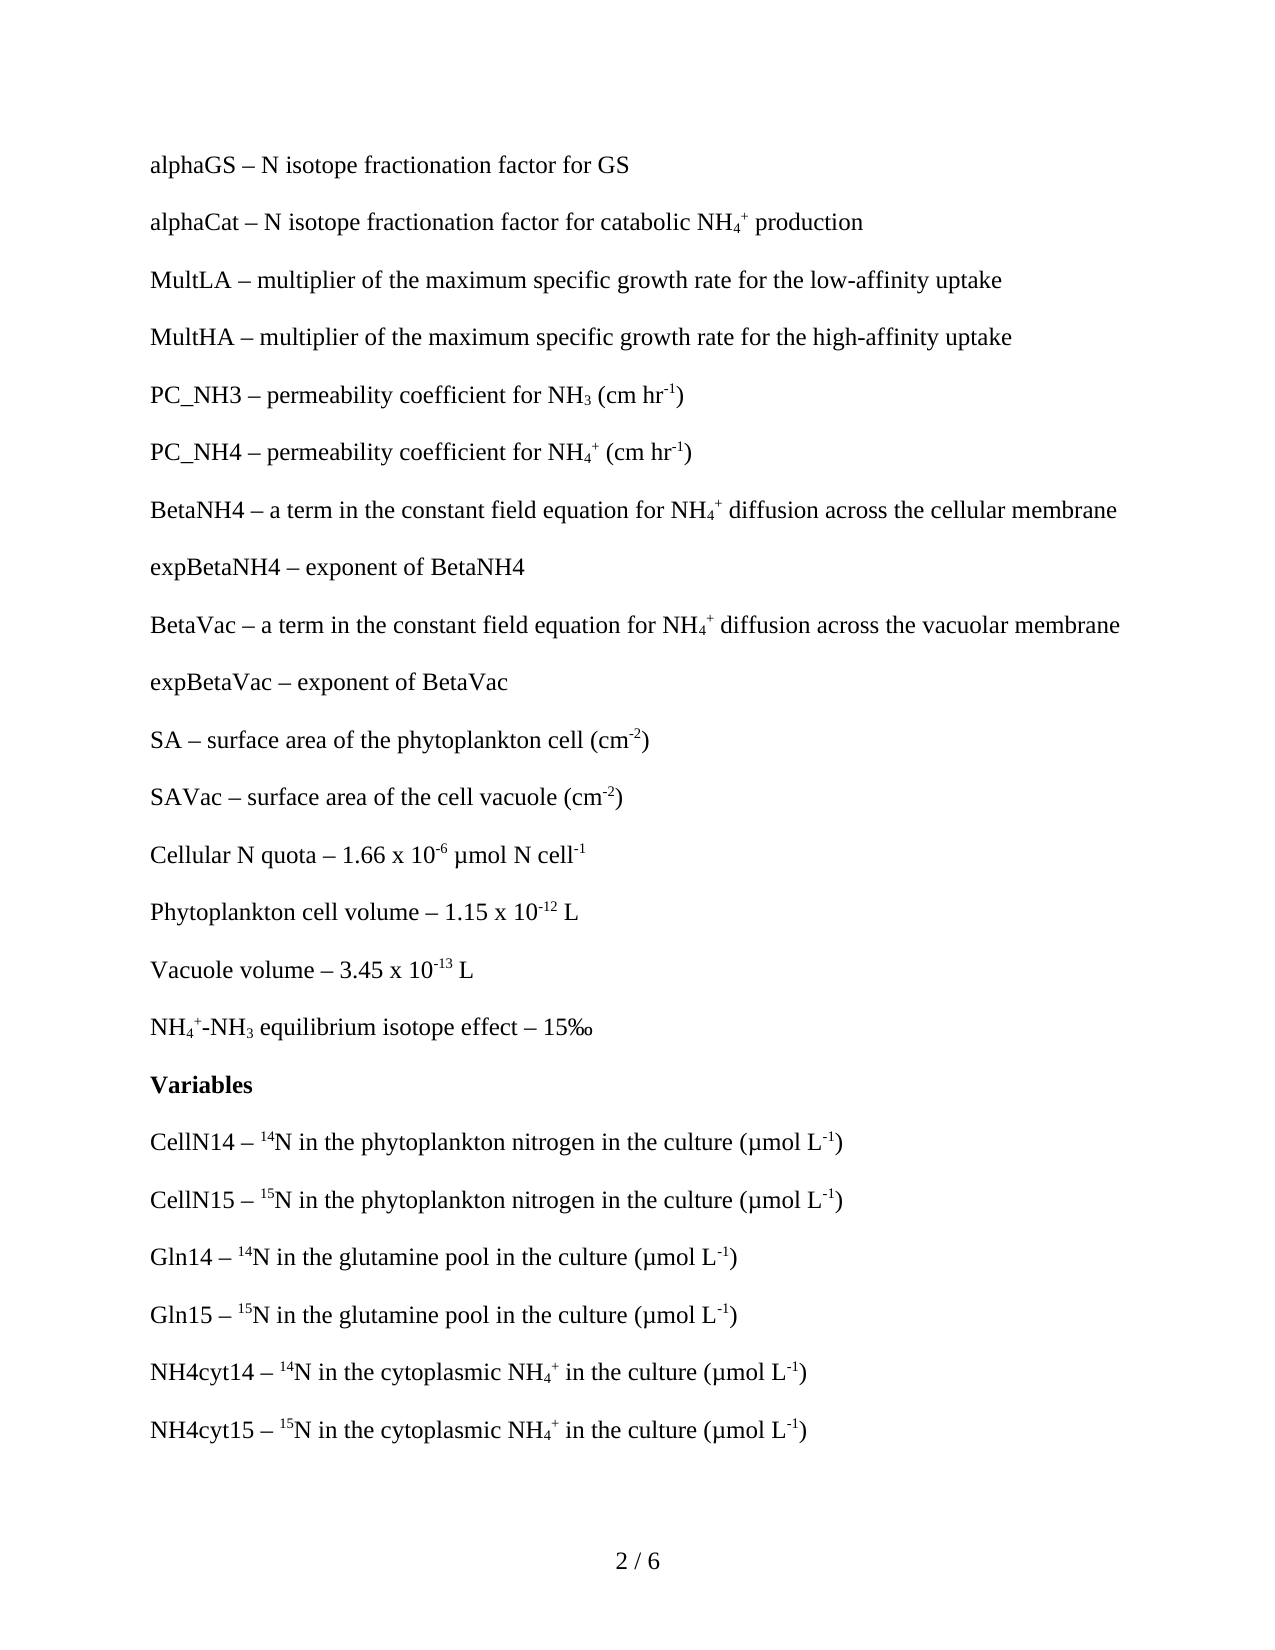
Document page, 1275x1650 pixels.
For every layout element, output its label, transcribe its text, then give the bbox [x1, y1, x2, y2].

text SAVac – surface area of the cell vacuole (cm-2) [150, 782, 1125, 811]
text MultLA – multiplier of the maximum specific growth rate for the low-affinity uptake [150, 265, 1125, 294]
text PC_NH3 – permeability coefficient for NH3 (cm hr-1) [150, 380, 1125, 409]
text NH4+-NH3 equilibrium isotope effect – 15‰ [150, 1012, 1125, 1041]
text Phytoplankton cell volume – 1.15 x 10-12 L [150, 897, 1125, 926]
text NH4cyt15 – 15N in the cytoplasmic NH4+ in the culture (µmol L-1) [150, 1415, 1125, 1444]
text Cellular N quota – 1.66 x 10-6 µmol N cell-1 [150, 840, 1125, 869]
text SA – surface area of the phytoplankton cell (cm-2) [150, 725, 1125, 754]
text Gln15 – 15N in the glutamine pool in the culture (µmol L-1) [150, 1300, 1125, 1329]
text BetaVac – a term in the constant field equation for NH4+ diffusion across the vacuolar membrane [150, 610, 1125, 639]
text expBetaNH4 – exponent of BetaNH4 [150, 552, 1125, 581]
text BetaNH4 – a term in the constant field equation for NH4+ diffusion across the cellular membrane [150, 495, 1125, 524]
text MultHA – multiplier of the maximum specific growth rate for the high-affinity uptake [150, 322, 1125, 351]
text NH4cyt14 – 14N in the cytoplasmic NH4+ in the culture (µmol L-1) [150, 1357, 1125, 1386]
text CellN14 – 14N in the phytoplankton nitrogen in the culture (µmol L-1) [150, 1127, 1125, 1156]
text Variables [150, 1070, 1125, 1099]
text Vacuole volume – 3.45 x 10-13 L [150, 955, 1125, 984]
text PC_NH4 – permeability coefficient for NH4+ (cm hr-1) [150, 437, 1125, 466]
text alphaGS – N isotope fractionation factor for GS [150, 150, 1125, 179]
text Gln14 – 14N in the glutamine pool in the culture (µmol L-1) [150, 1242, 1125, 1271]
text CellN15 – 15N in the phytoplankton nitrogen in the culture (µmol L-1) [150, 1185, 1125, 1214]
text alphaCat – N isotope fractionation factor for catabolic NH4+ production [150, 207, 1125, 236]
text expBetaVac – exponent of BetaVac [150, 667, 1125, 696]
